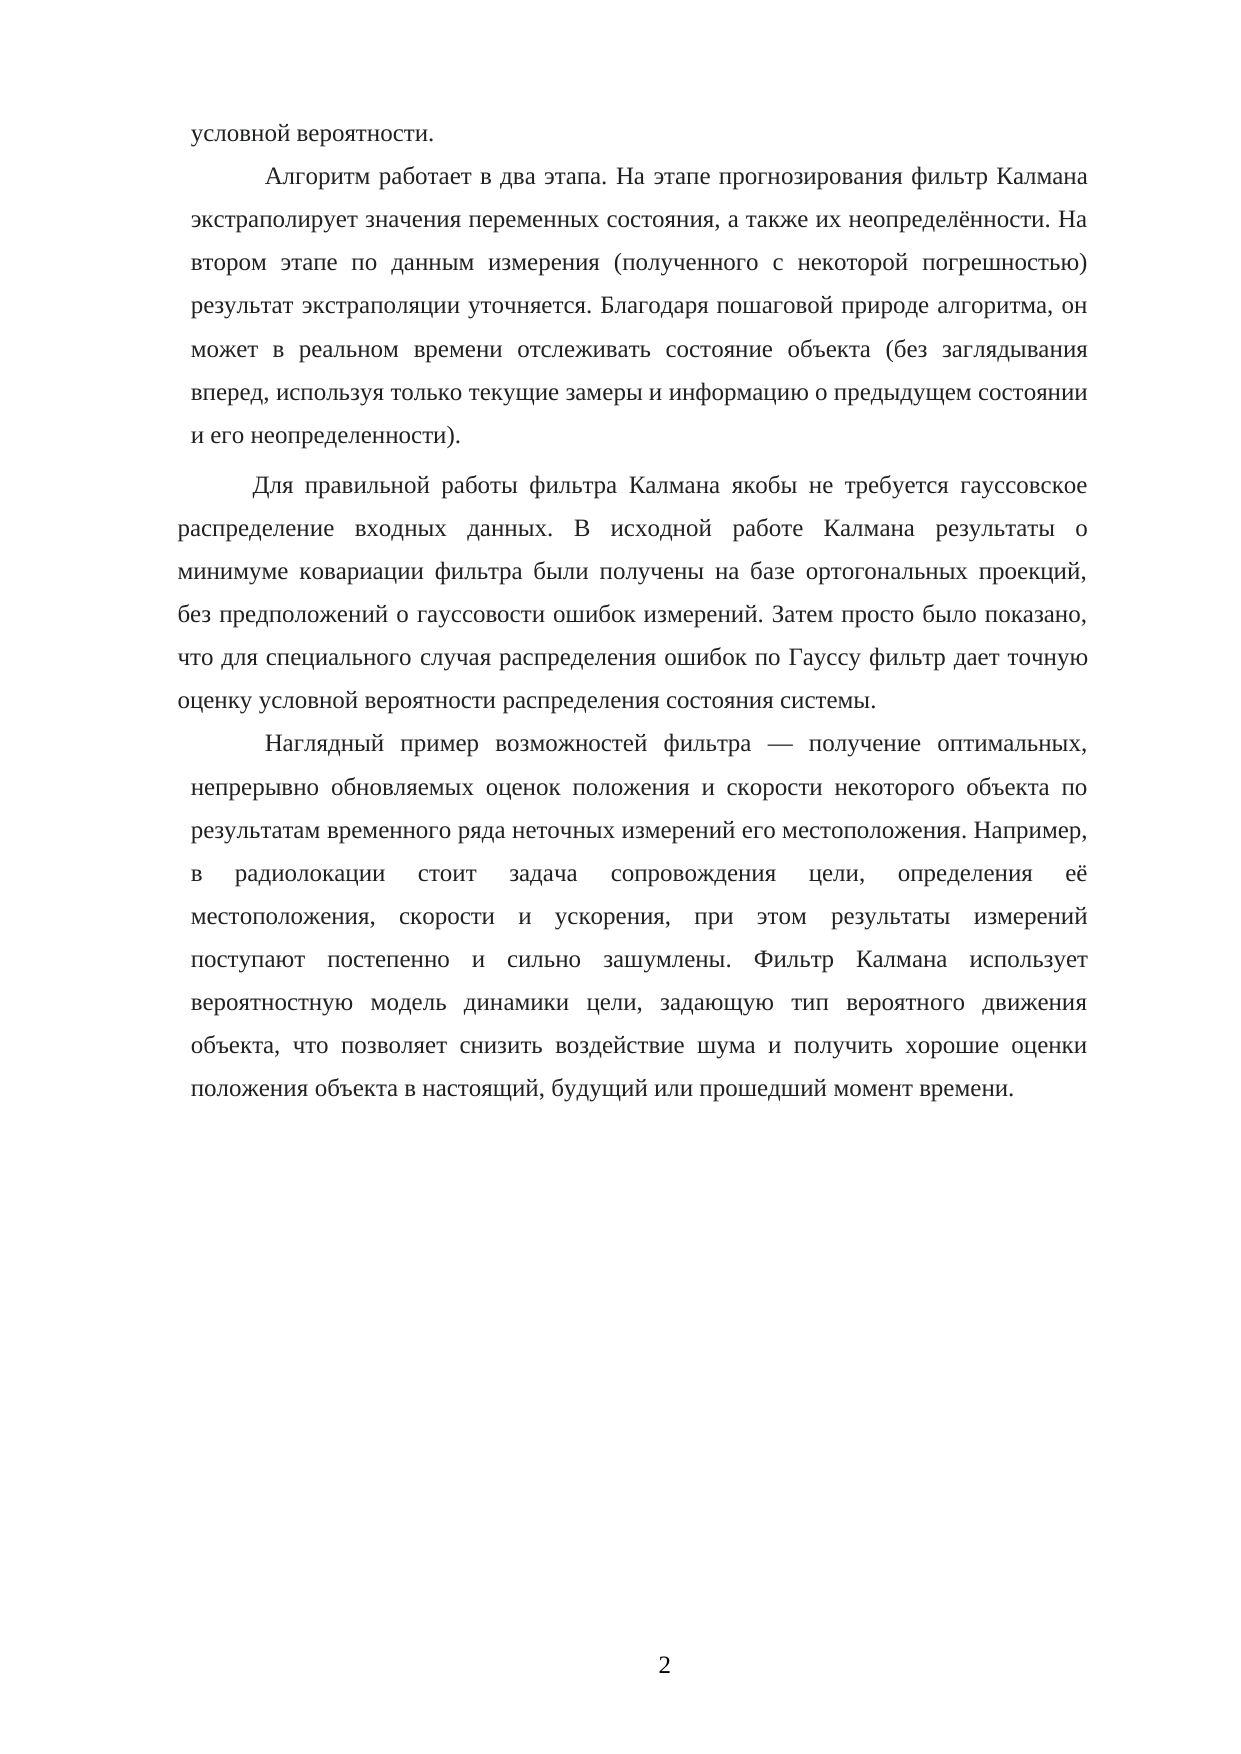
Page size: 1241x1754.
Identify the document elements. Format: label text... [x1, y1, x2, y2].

text Для правильной работы фильтра Калмана якобы не требуется гауссовское распределение входных данных. В исходной работе Калмана результаты о минимуме ковариации фильтра были получены на базе ортогональных проекций, без предположений о гауссовости ошибок измерений. Затем просто было показано, что для специального случая распределения ошибок по Гауссу фильтр дает точную оценку условной вероятности распределения состояния системы. [177, 470, 1088, 714]
text Алгоритм работает в два этапа. На этапе прогнозирования фильтр Калмана экстраполирует значения переменных состояния, а также их неопределённости. На втором этапе по данным измерения (полученного с некоторой погрешностью) результат экстраполяции уточняется. Благодаря пошаговой природе алгоритма, он может в реальном времени отслеживать состояние объекта (без заглядывания вперед, используя только текущие замеры и информацию о предыдущем состоянии и его неопределенности). [191, 161, 1088, 449]
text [191, 118, 1088, 147]
text Наглядный пример возможностей фильтра — получение оптимальных, непрерывно обновляемых оценок положения и скорости некоторого объекта по результатам временного ряда неточных измерений его местоположения. Например, в радиолокации стоит задача сопровождения цели, определения её местоположения, скорости и ускорения, при этом результаты измерений поступают постепенно и сильно зашумлены. Фильтр Калмана использует вероятностную модель динамики цели, задающую тип вероятного движения объекта, что позволяет снизить воздействие шума и получить хорошие оценки положения объекта в настоящий, будущий или прошедший момент времени. [191, 728, 1088, 1102]
